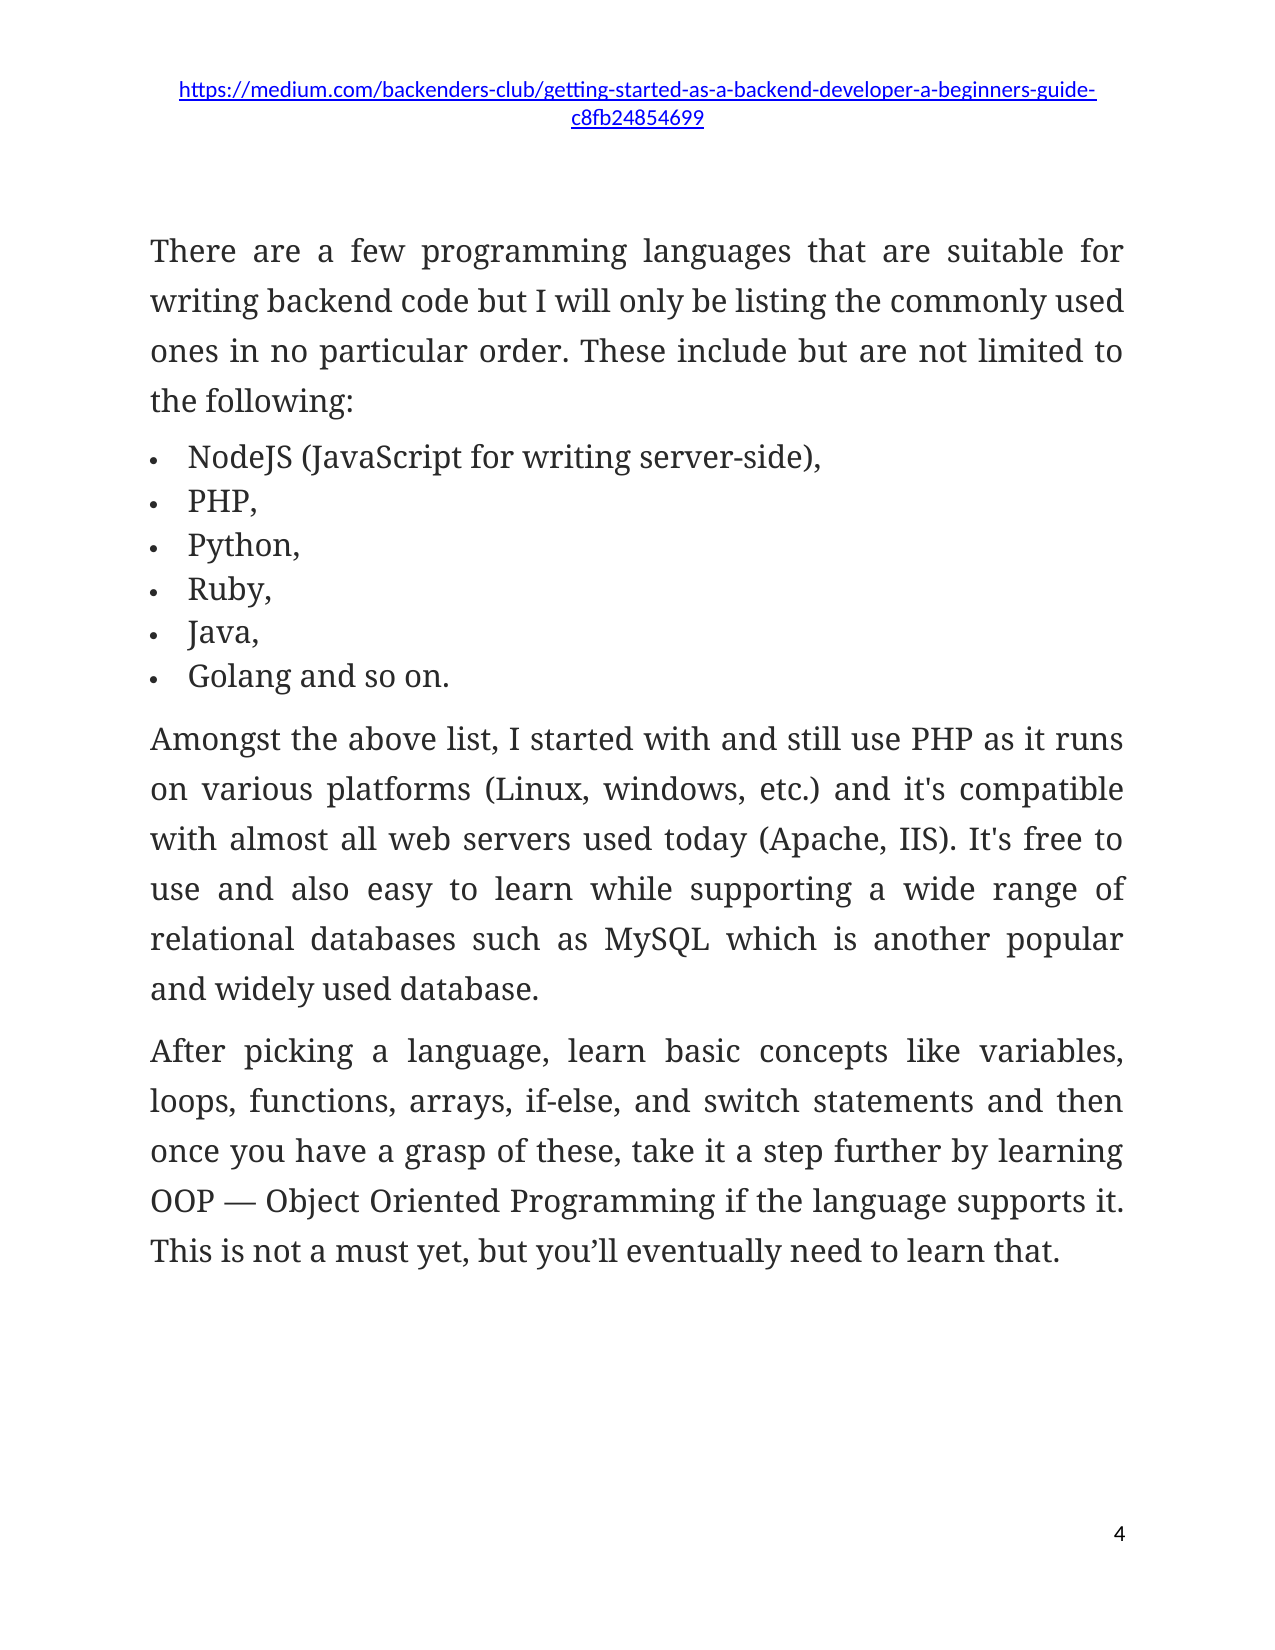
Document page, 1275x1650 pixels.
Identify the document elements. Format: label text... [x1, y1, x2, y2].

text After picking a language, learn basic concepts like variables, loops, functions, arrays, if-else, and switch statements and then once you have a grasp of these, take it a step further by learning OOP — Object Oriented Programming if the language supports it. This is not a must yet, but you’ll eventually need to learn that. [150, 1022, 1125, 1272]
list PHP, [150, 478, 1125, 522]
list Java, [150, 609, 1125, 653]
list Golang and so on. [150, 653, 1125, 697]
list Python, [150, 522, 1125, 565]
text Amongst the above list, I started with and still use PHP as it runs on various platforms (Linux, windows, etc.) and it's compatible with almost all web servers used today (Apache, IIS). It's free to use and also easy to learn while supporting a wide range of relational databases such as MySQL which is another popular and widely used database. [150, 709, 1125, 1009]
list Ruby, [150, 565, 1125, 609]
list NodeJS (JavaScript for writing server-side), [150, 434, 1125, 478]
text There are a few programming languages that are suitable for writing backend code but I will only be listing the commonly used ones in no particular order. These include but are not limited to the following: [150, 222, 1125, 422]
